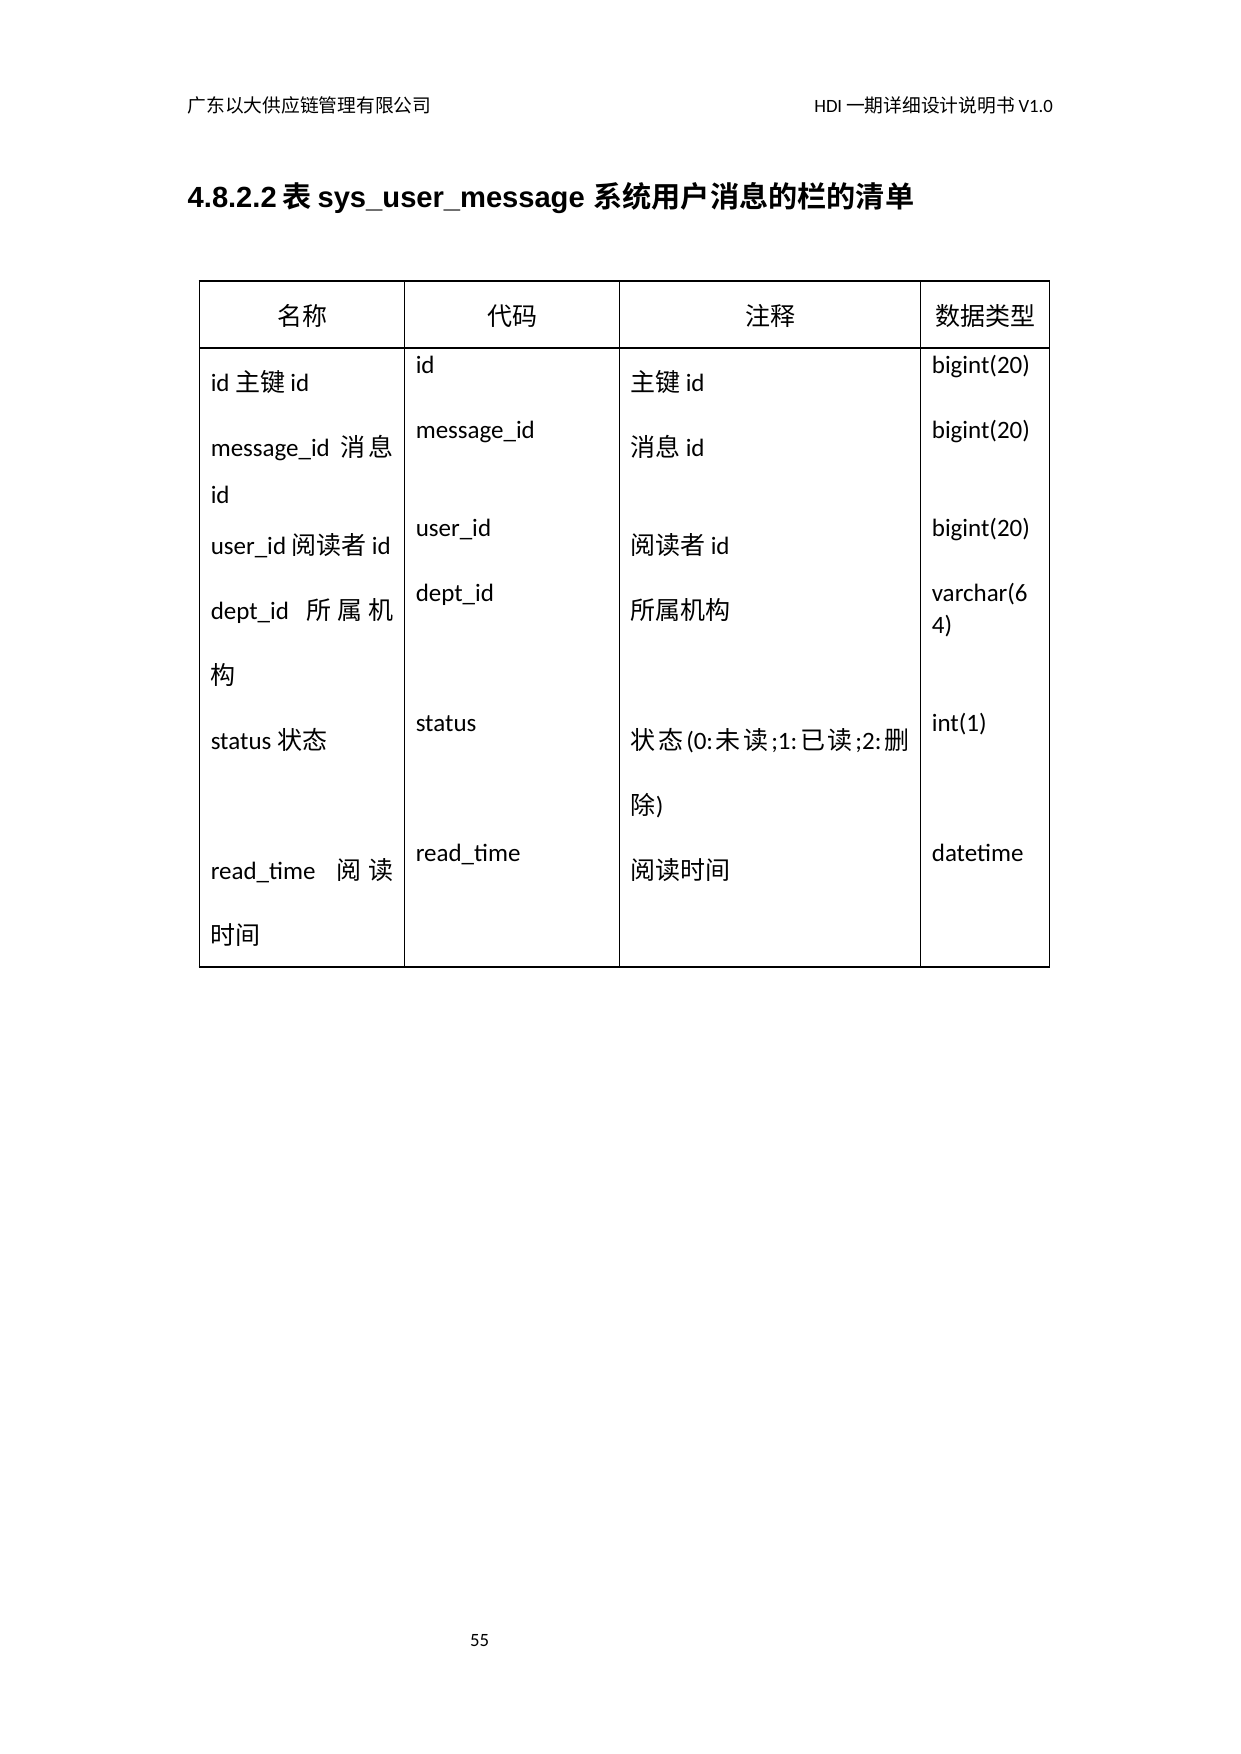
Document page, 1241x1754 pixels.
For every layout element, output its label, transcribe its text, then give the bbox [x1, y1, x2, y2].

table_cell id 主键id [200, 349, 404, 413]
subtitle 4.8.2.2表sys_user_message 系统用户消息的栏的清单 [187, 162, 1053, 227]
table_header 代码 [405, 282, 619, 347]
table_cell dept_id [405, 576, 619, 706]
table_cell bigint(20) [921, 511, 1049, 576]
table_cell status 状态 [200, 706, 404, 836]
table_cell user_id 阅读者id [200, 511, 404, 576]
table_cell 阅读者id [620, 511, 920, 576]
table_cell read_time [405, 836, 619, 966]
table_cell message_id 消息id [200, 414, 404, 511]
table_cell status [405, 706, 619, 836]
table_cell message_id [405, 414, 619, 511]
table_cell 状态(0:未读;1:已读;2:删除) [620, 706, 920, 836]
table_cell dept_id 所属机构 [200, 576, 404, 706]
table_header 名称 [200, 282, 404, 347]
table_header 注释 [620, 282, 920, 347]
table_cell varchar(64) [921, 576, 1049, 706]
table_cell user_id [405, 511, 619, 576]
table_header 数据类型 [921, 282, 1049, 347]
table_cell id [405, 349, 619, 413]
table_cell datetime [921, 836, 1049, 966]
table_cell 所属机构 [620, 576, 920, 706]
table_cell 主键id [620, 349, 920, 413]
table_cell bigint(20) [921, 349, 1049, 413]
table_cell read_time 阅读时间 [200, 836, 404, 966]
table_cell 消息id [620, 414, 920, 511]
table_cell 阅读时间 [620, 836, 920, 966]
table_cell bigint(20) [921, 414, 1049, 511]
table_cell int(1) [921, 706, 1049, 836]
